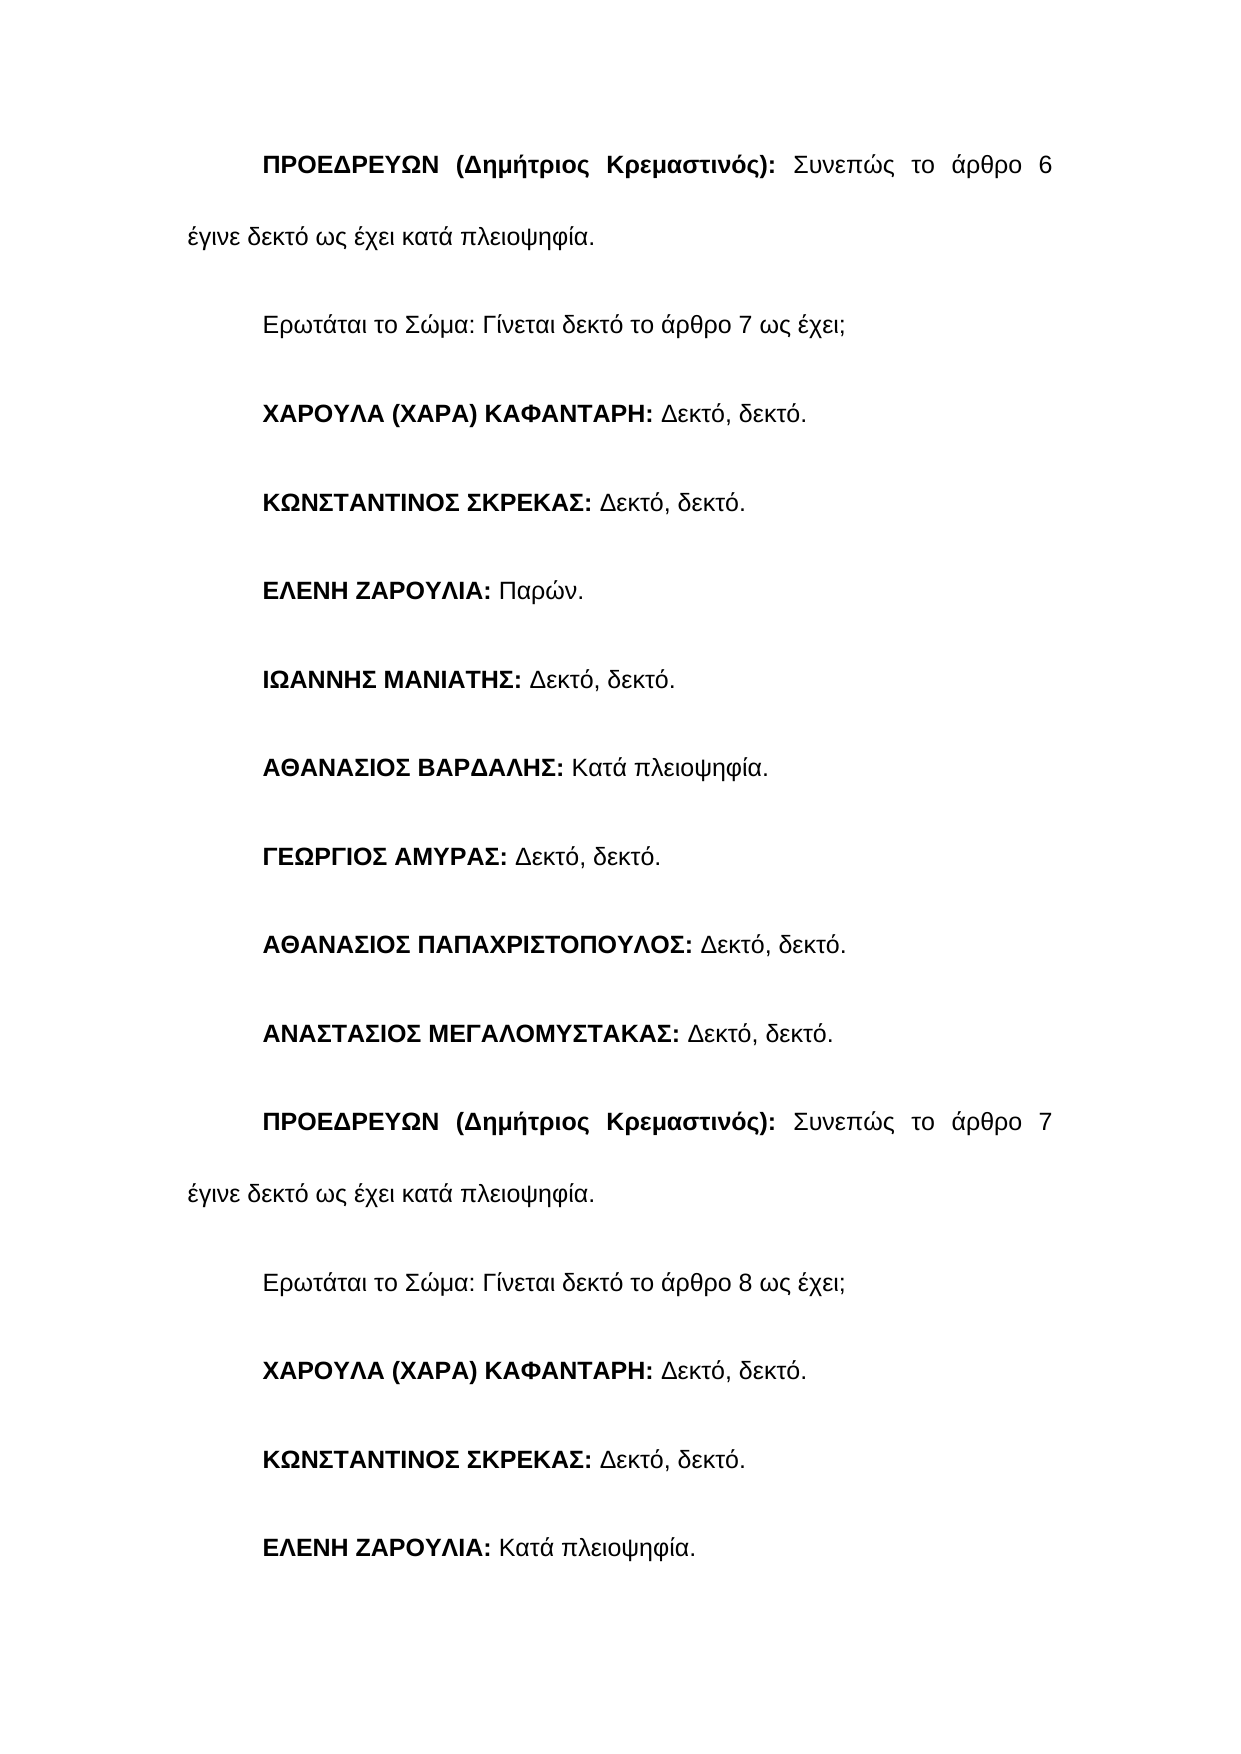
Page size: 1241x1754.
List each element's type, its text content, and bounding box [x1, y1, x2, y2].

text ΚΩΝΣΤΑΝΤΙΝΟΣ ΣΚΡΕΚΑΣ: Δεκτό, δεκτό. [187, 1445, 1053, 1473]
text ΑΘΑΝΑΣΙΟΣ ΠΑΠΑΧΡΙΣΤΟΠΟΥΛΟΣ: Δεκτό, δεκτό. [187, 930, 1053, 959]
text ΑΘΑΝΑΣΙΟΣ ΒΑΡΔΑΛΗΣ: Κατά πλειοψηφία. [187, 753, 1053, 782]
text Ερωτάται το Σώμα: Γίνεται δεκτό το άρθρο 7 ως έχει; [187, 310, 1053, 339]
text ΙΩΑΝΝΗΣ ΜΑΝΙΑΤΗΣ: Δεκτό, δεκτό. [187, 664, 1053, 693]
text ΓΕΩΡΓΙΟΣ ΑΜΥΡΑΣ: Δεκτό, δεκτό. [187, 842, 1053, 870]
text ΚΩΝΣΤΑΝΤΙΝΟΣ ΣΚΡΕΚΑΣ: Δεκτό, δεκτό. [187, 487, 1053, 516]
text ΕΛΕΝΗ ΖΑΡΟΥΛΙΑ: Κατά πλειοψηφία. [187, 1533, 1053, 1562]
text ΧΑΡΟΥΛΑ (ΧΑΡΑ) ΚΑΦΑΝΤΑΡΗ: Δεκτό, δεκτό. [187, 399, 1053, 428]
text ΠΡΟΕΔΡΕΥΩΝ (Δημήτριος Κρεμαστινός): Συνεπώς το άρθρο 6 έγινε δεκτό ως έχει κατά πλειοψηφία. [187, 150, 1053, 251]
text ΑΝΑΣΤΑΣΙΟΣ ΜΕΓΑΛΟΜΥΣΤΑΚΑΣ: Δεκτό, δεκτό. [187, 1019, 1053, 1047]
text Ερωτάται το Σώμα: Γίνεται δεκτό το άρθρο 8 ως έχει; [187, 1268, 1053, 1296]
text ΠΡΟΕΔΡΕΥΩΝ (Δημήτριος Κρεμαστινός): Συνεπώς το άρθρο 7 έγινε δεκτό ως έχει κατά πλειοψηφία. [187, 1107, 1053, 1208]
text ΧΑΡΟΥΛΑ (ΧΑΡΑ) ΚΑΦΑΝΤΑΡΗ: Δεκτό, δεκτό. [187, 1356, 1053, 1385]
text ΕΛΕΝΗ ΖΑΡΟΥΛΙΑ: Παρών. [187, 576, 1053, 605]
